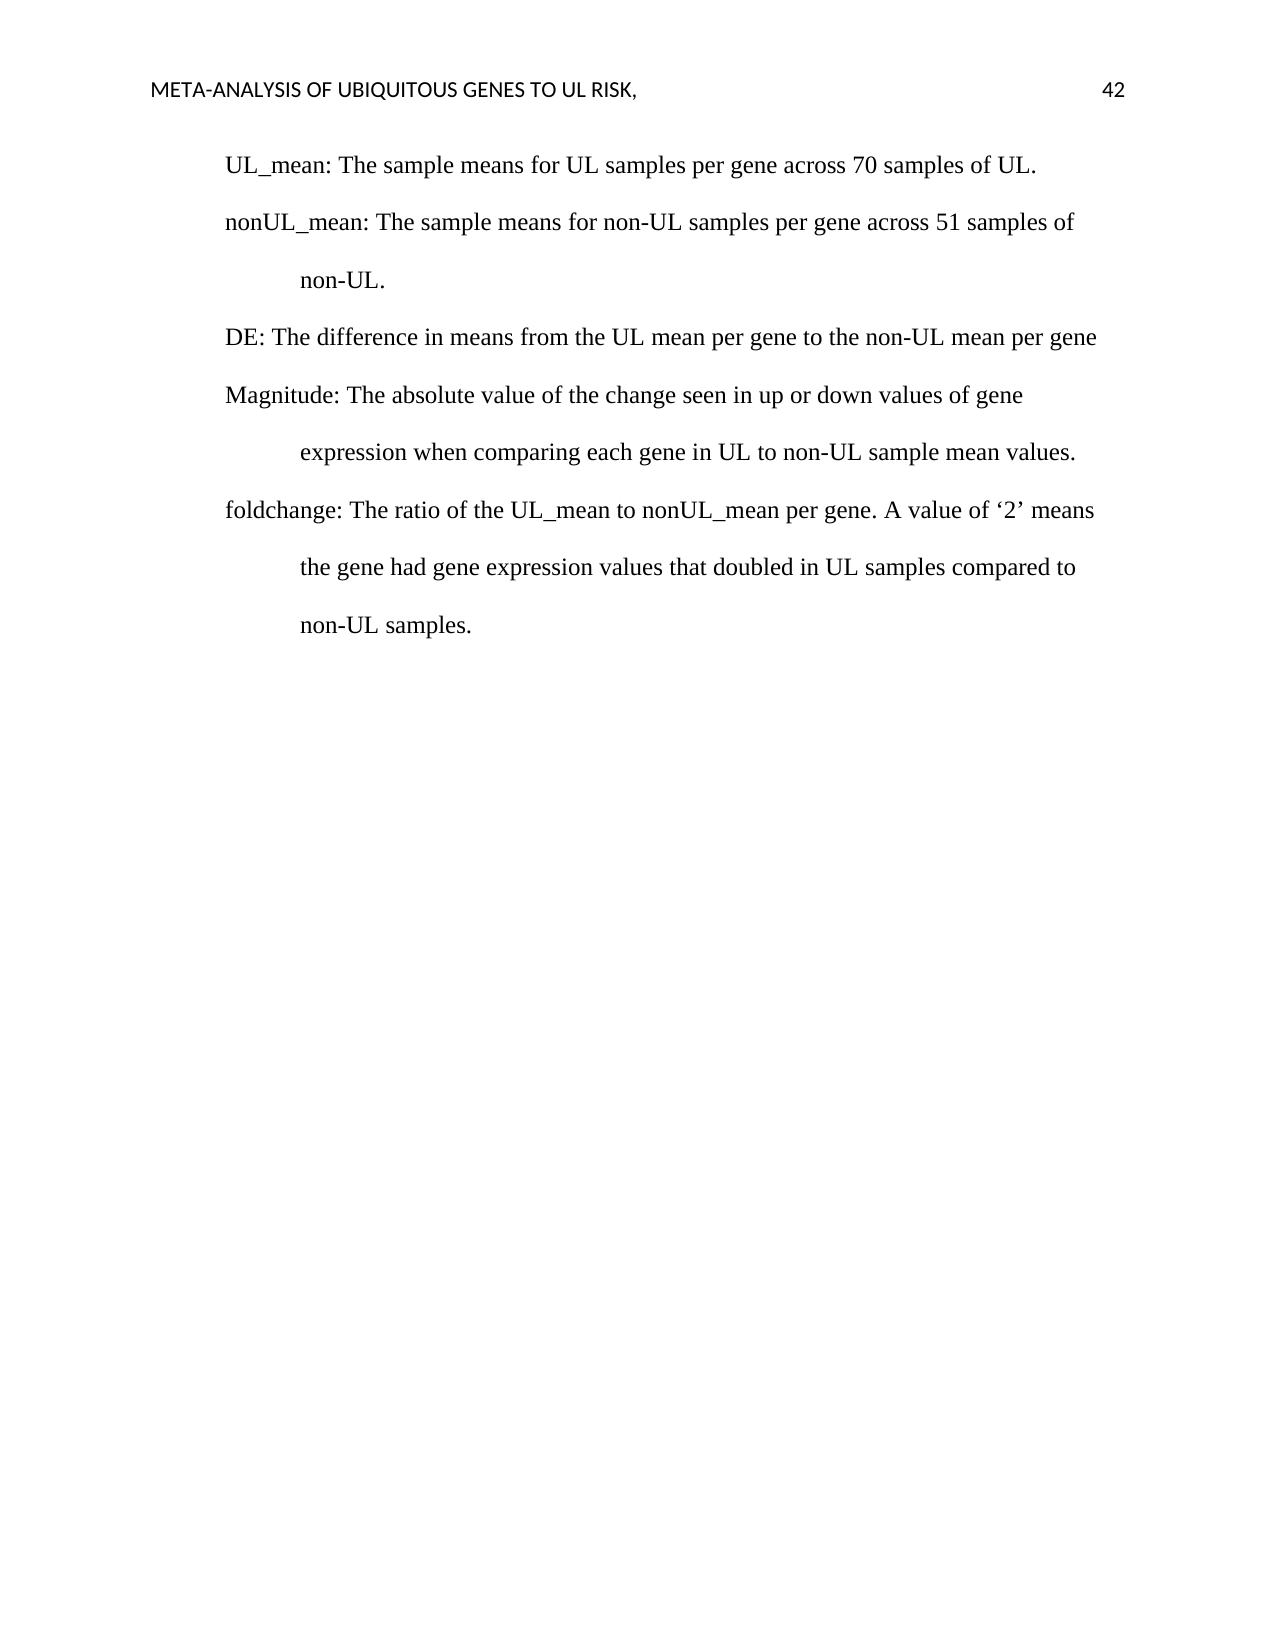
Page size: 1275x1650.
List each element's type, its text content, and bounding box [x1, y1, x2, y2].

text nonUL_mean: The sample means for non-UL samples per gene across 51 samples of non-UL. [225, 207, 1125, 294]
text UL_mean: The sample means for UL samples per gene across 70 samples of UL. [225, 150, 1125, 179]
text foldchange: The ratio of the UL_mean to nonUL_mean per gene. A value of ‘2’ means the gene had gene expression values that doubled in UL samples compared to non-UL samples. [225, 495, 1125, 639]
text DE: The difference in means from the UL mean per gene to the non-UL mean per gene [225, 322, 1125, 351]
text Magnitude: The absolute value of the change seen in up or down values of gene expression when comparing each gene in UL to non-UL sample mean values. [225, 380, 1125, 466]
